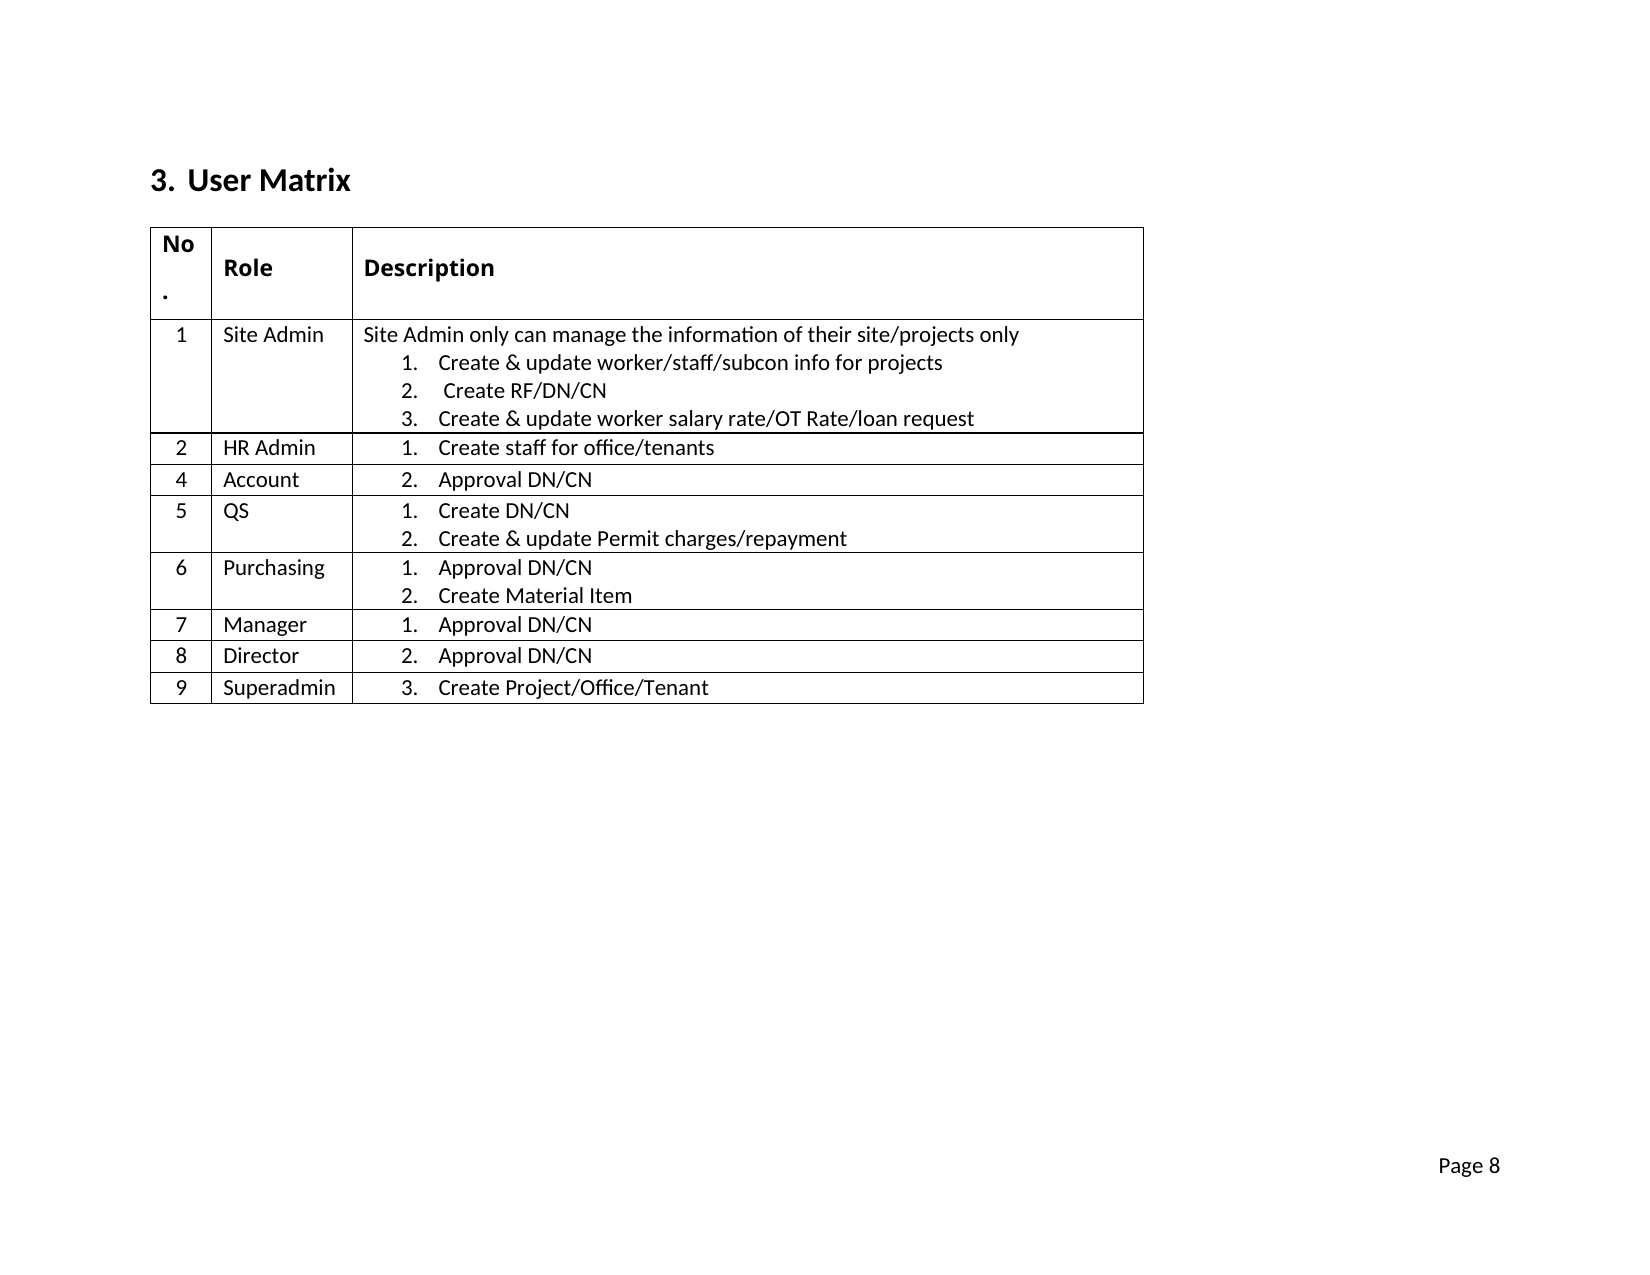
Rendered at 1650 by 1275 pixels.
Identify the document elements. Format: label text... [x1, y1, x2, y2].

table_cell Site Admin [212, 320, 352, 432]
table_cell Approval DN/CN Create Material Item [353, 553, 1143, 609]
table_cell 5 [151, 496, 211, 552]
table_header No. [151, 228, 211, 319]
table_cell Site Admin only can manage the information of their site/projects only Create & update worker/staff/subcon info for projects Create RF/DN/CN Create & update worker salary rate/OT Rate/loan request [353, 320, 1143, 432]
table_cell Manager [212, 610, 352, 640]
table_cell 4 [151, 465, 211, 495]
table_cell Director [212, 641, 352, 672]
table_cell 1 [151, 320, 211, 432]
table_cell 8 [151, 641, 211, 672]
table_cell 2 [151, 434, 211, 464]
table_cell QS [212, 496, 352, 552]
table_cell 9 [151, 673, 211, 703]
table_cell 6 [151, 553, 211, 609]
table_cell Create staff for office/tenants [353, 434, 1143, 464]
table_cell Purchasing [212, 553, 352, 609]
table_cell Create DN/CN Create & update Permit charges/repayment [353, 496, 1143, 552]
table_cell 7 [151, 610, 211, 640]
table_cell Create Project/Office/Tenant [353, 673, 1143, 703]
table_cell Approval DN/CN [353, 610, 1143, 640]
subtitle User Matrix [150, 159, 1500, 200]
table_cell Approval DN/CN [353, 465, 1143, 495]
table_cell Account [212, 465, 352, 495]
table_header Description [353, 228, 1143, 319]
table_cell HR Admin [212, 434, 352, 464]
table_cell Superadmin [212, 673, 352, 703]
table_header Role [212, 228, 352, 319]
table_cell Approval DN/CN [353, 641, 1143, 672]
